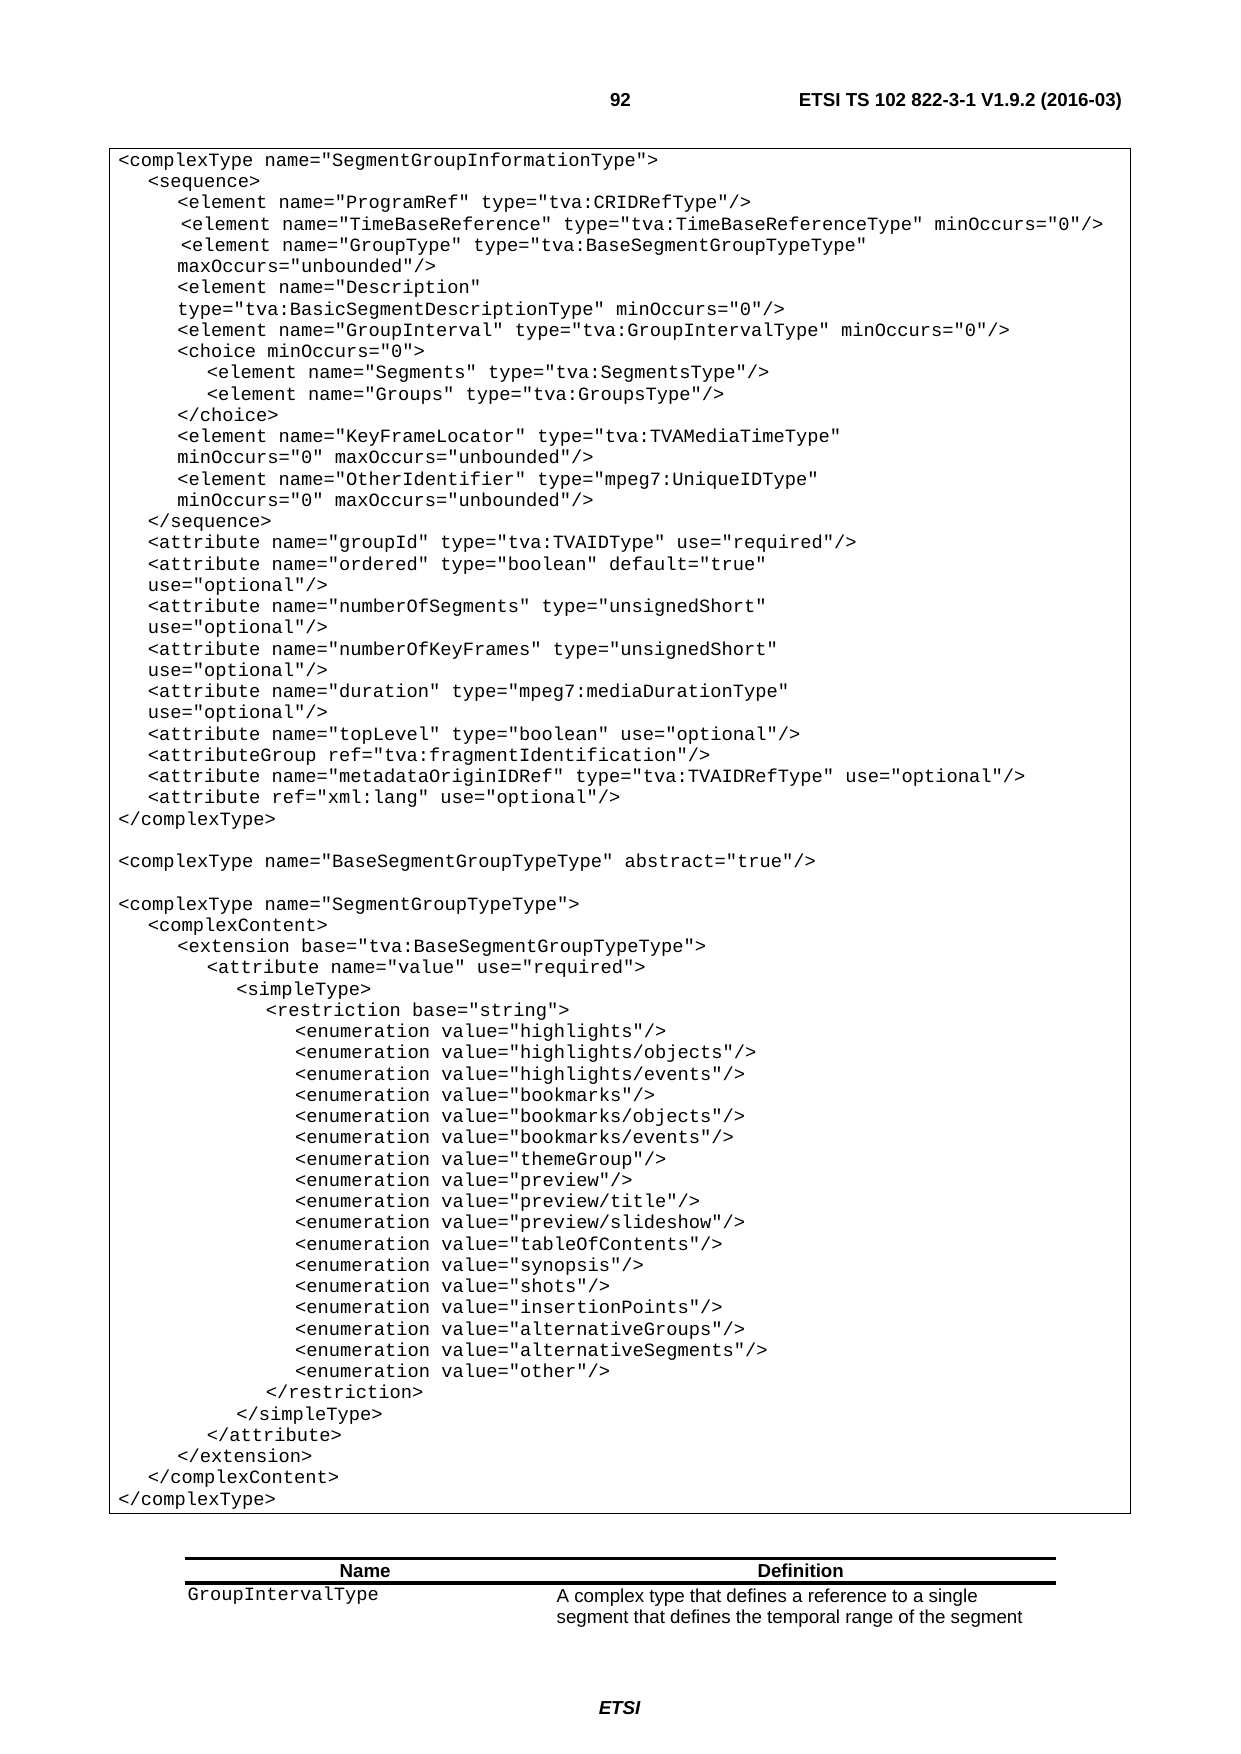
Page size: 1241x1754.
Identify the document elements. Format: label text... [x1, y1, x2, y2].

text minOccurs="0" maxOccurs="unbounded"/> [118, 491, 1122, 512]
text <element name="Description" [118, 278, 1122, 299]
text <attribute name="metadataOriginIDRef" type="tva:TVAIDRefType" use="optional"/> [118, 767, 1122, 788]
text <enumeration value="alternativeSegments"/> <enumeration value="other"/> [118, 1341, 1122, 1383]
text <enumeration value="bookmarks/events"/> [118, 1128, 1122, 1149]
text <attributeGroup ref="tva:fragmentIdentification"/> [118, 746, 1122, 767]
text use="optional"/> [118, 618, 1122, 639]
text <element name="Groups" type="tva:GroupsType"/> [118, 384, 1122, 406]
text <choice minOccurs="0"> [118, 342, 1122, 363]
text <enumeration value="shots"/> [118, 1277, 1122, 1298]
text <element name="GroupInterval" type="tva:GroupIntervalType" minOccurs="0"/> [118, 321, 1122, 342]
text <element name="Segments" type="tva:SegmentsType"/> [118, 363, 1122, 384]
text <enumeration value="insertionPoints"/> [118, 1298, 1122, 1319]
text <enumeration value="synopsis"/> [118, 1256, 1122, 1277]
text <enumeration value="preview/title"/> [118, 1192, 1122, 1213]
text <enumeration value="highlights/objects"/> [118, 1043, 1122, 1064]
text </simpleType> [118, 1404, 1122, 1426]
text <enumeration value="bookmarks/objects"/> [118, 1107, 1122, 1128]
text use="optional"/> [118, 576, 1122, 597]
text <element name="GroupType" type="tva:BaseSegmentGroupTypeType" [118, 236, 1122, 257]
text <attribute name="groupId" type="tva:TVAIDType" use="required"/> [118, 533, 1122, 554]
text <attribute ref="xml:lang" use="optional"/> [118, 788, 1122, 809]
text use="optional"/> [118, 703, 1122, 724]
text </complexContent> [118, 1468, 1122, 1486]
text <enumeration value="preview"/> [118, 1171, 1122, 1192]
text </attribute> [118, 1426, 1122, 1447]
text type="tva:BasicSegmentDescriptionType" minOccurs="0"/> [118, 299, 1122, 321]
text <attribute name="numberOfKeyFrames" type="unsignedShort" [118, 639, 1122, 661]
text <element name="KeyFrameLocator" type="tva:TVAMediaTimeType" [118, 427, 1122, 448]
text <attribute name="duration" type="mpeg7:mediaDurationType" [118, 682, 1122, 703]
text <extension base="tva:BaseSegmentGroupTypeType"> [118, 937, 1122, 958]
text </choice> [118, 406, 1122, 427]
text <complexType name="SegmentGroupInformationType"> [110, 149, 1130, 172]
text <enumeration value="preview/slideshow"/> [118, 1213, 1122, 1234]
text </complexType> [118, 809, 1122, 831]
text <enumeration value="bookmarks"/> [118, 1086, 1122, 1107]
text <enumeration value="alternativeGroups"/> [118, 1319, 1122, 1341]
text minOccurs="0" maxOccurs="unbounded"/> [118, 448, 1122, 469]
text <sequence> [118, 172, 1122, 193]
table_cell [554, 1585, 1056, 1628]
text <element name="ProgramRef" type="tva:CRIDRefType"/> [118, 193, 1122, 214]
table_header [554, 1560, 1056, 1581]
text <attribute name="numberOfSegments" type="unsignedShort" [118, 597, 1122, 618]
text <restriction base="string"> [118, 1001, 1122, 1022]
text </sequence> [118, 512, 1122, 533]
text use="optional"/> [118, 661, 1122, 682]
text <complexContent> [118, 916, 1122, 937]
text maxOccurs="unbounded"/> [118, 257, 1122, 278]
text <enumeration value="tableOfContents"/> [118, 1234, 1122, 1256]
text <complexType name="BaseSegmentGroupTypeType" abstract="true"/> [118, 852, 1122, 873]
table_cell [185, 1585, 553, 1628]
text <element name="TimeBaseReference" type="tva:TimeBaseReferenceType" minOccurs="0"/> [118, 214, 1122, 236]
text <enumeration value="highlights"/> [118, 1022, 1122, 1043]
text <attribute name="topLevel" type="boolean" use="optional"/> [118, 724, 1122, 746]
text <enumeration value="highlights/events"/> [118, 1064, 1122, 1086]
text <attribute name="value" use="required"> [118, 958, 1122, 979]
text <element name="OtherIdentifier" type="mpeg7:UniqueIDType" [118, 469, 1122, 491]
text </restriction> [118, 1383, 1122, 1404]
text <complexType name="SegmentGroupTypeType"> [118, 894, 1122, 916]
text <attribute name="ordered" type="boolean" default="true" [118, 554, 1122, 576]
text <enumeration value="themeGroup"/> [118, 1149, 1122, 1171]
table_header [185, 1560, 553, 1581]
text </extension> [118, 1447, 1122, 1468]
text </complexType> [110, 1486, 1130, 1513]
text <simpleType> [118, 979, 1122, 1001]
